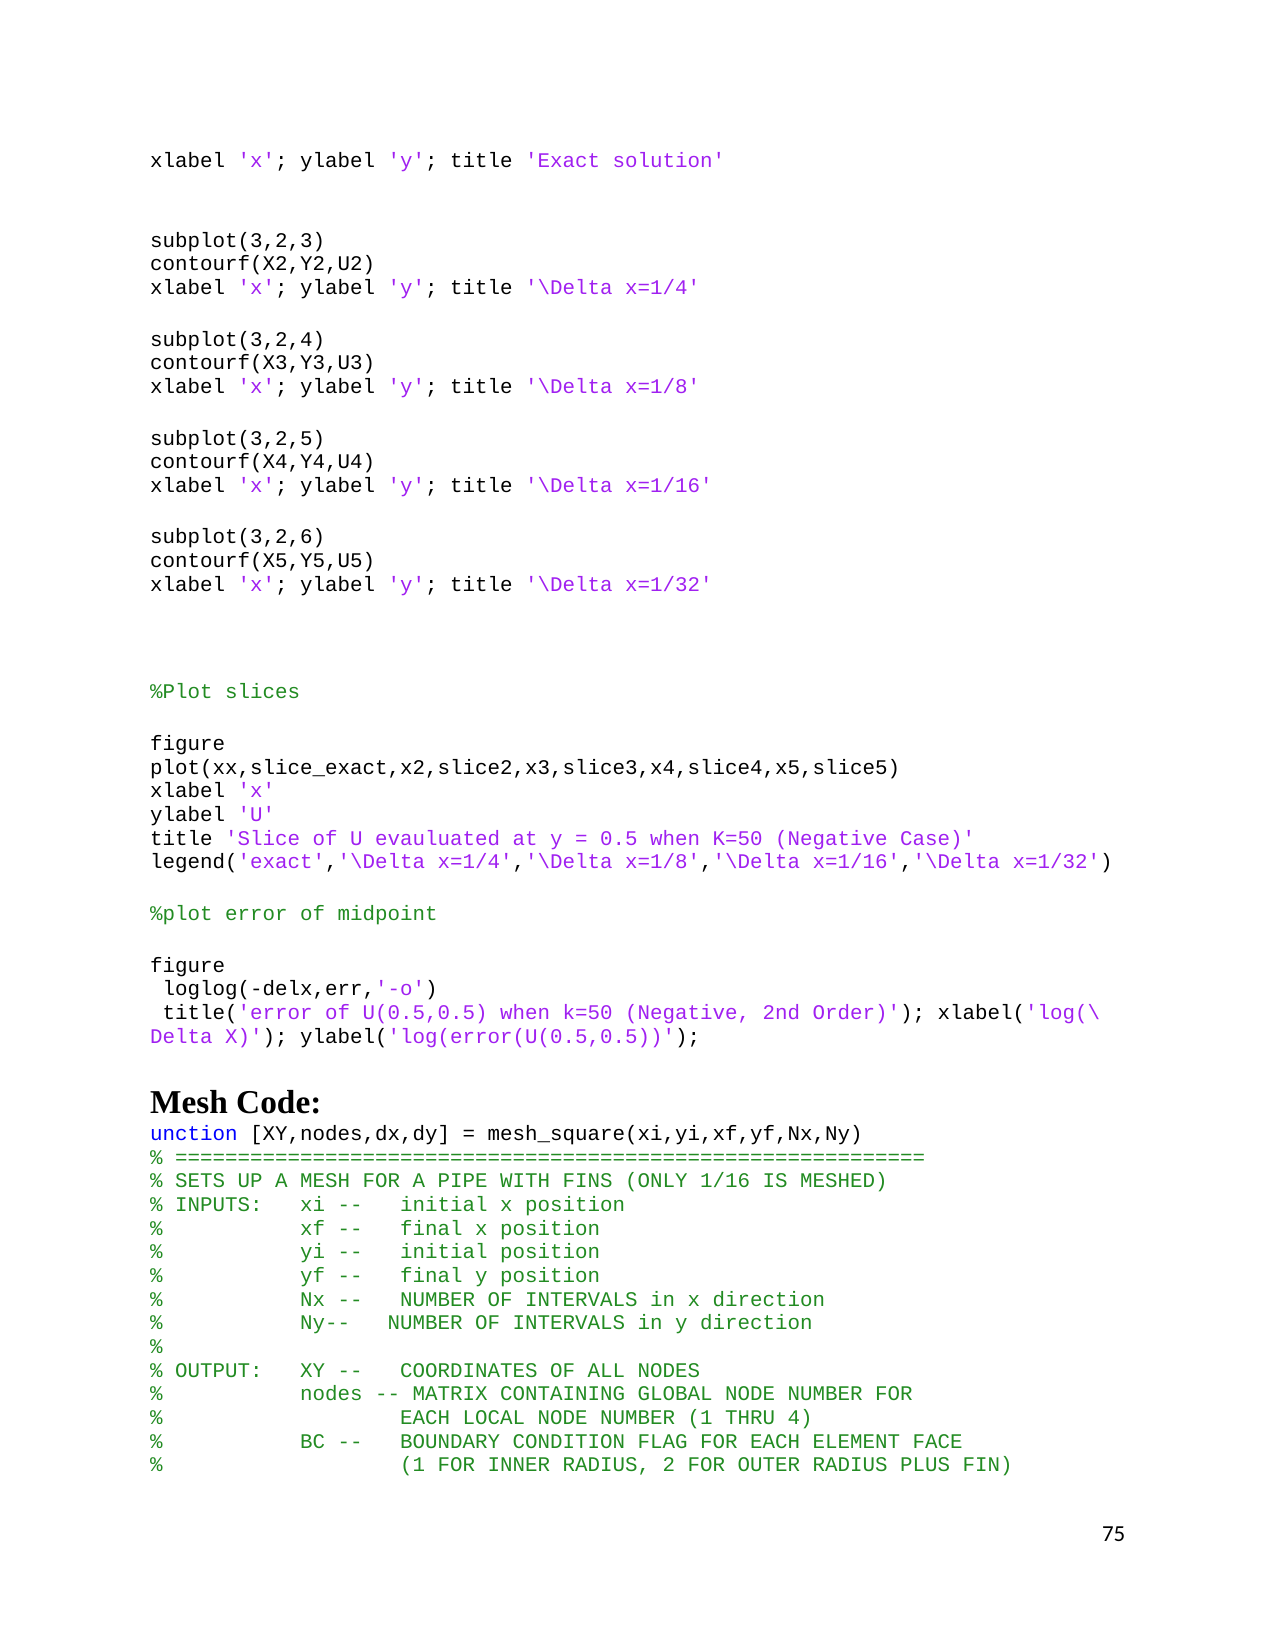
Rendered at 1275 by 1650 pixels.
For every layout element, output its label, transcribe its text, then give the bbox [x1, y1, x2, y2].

subtitle Mesh Code: [150, 1082, 1125, 1120]
text subplot(3,2,6) [150, 527, 1125, 550]
text xlabel 'x'; ylabel 'y'; title '\Delta x=1/32' [150, 574, 1125, 597]
text % Ny-- NUMBER OF INTERVALS in y direction [150, 1312, 1125, 1336]
text contourf(X4,Y4,U4) [150, 451, 1125, 475]
text % SETS UP A MESH FOR A PIPE WITH FINS (ONLY 1/16 IS MESHED) [150, 1171, 1125, 1194]
text % BC -- BOUNDARY CONDITION FLAG FOR EACH ELEMENT FACE [150, 1431, 1125, 1454]
text subplot(3,2,3) [150, 230, 1125, 253]
text plot(xx,slice_exact,x2,slice2,x3,slice3,x4,slice4,x5,slice5) [150, 757, 1125, 781]
text % INPUTS: xi -- initial x position [150, 1194, 1125, 1218]
text figure [150, 733, 1125, 757]
text ylabel 'U' [150, 804, 1125, 828]
text % [150, 1336, 1125, 1360]
text % EACH LOCAL NODE NUMBER (1 THRU 4) [150, 1407, 1125, 1431]
text % ============================================================ [150, 1147, 1125, 1171]
text % yi -- initial position [150, 1241, 1125, 1265]
text contourf(X5,Y5,U5) [150, 550, 1125, 574]
text xlabel 'x'; ylabel 'y'; title '\Delta x=1/16' [150, 475, 1125, 498]
text xlabel 'x'; ylabel 'y'; title '\Delta x=1/8' [150, 376, 1125, 399]
text xlabel 'x'; ylabel 'y'; title 'Exact solution' [150, 150, 1125, 174]
text % OUTPUT: XY -- COORDINATES OF ALL NODES [150, 1360, 1125, 1383]
text contourf(X3,Y3,U3) [150, 352, 1125, 376]
text subplot(3,2,5) [150, 428, 1125, 451]
text loglog(-delx,err,'-o') [150, 978, 1125, 1002]
text % Nx -- NUMBER OF INTERVALS in x direction [150, 1289, 1125, 1312]
text legend('exact','\Delta x=1/4','\Delta x=1/8','\Delta x=1/16','\Delta x=1/32') [150, 851, 1125, 875]
text figure [150, 955, 1125, 978]
text title 'Slice of U evauluated at y = 0.5 when K=50 (Negative Case)' [150, 828, 1125, 851]
text % xf -- final x position [150, 1218, 1125, 1241]
text %plot error of midpoint [150, 903, 1125, 927]
text % nodes -- MATRIX CONTAINING GLOBAL NODE NUMBER FOR [150, 1383, 1125, 1407]
text %Plot slices [150, 682, 1125, 705]
text contourf(X2,Y2,U2) [150, 253, 1125, 277]
text subplot(3,2,4) [150, 329, 1125, 352]
text xlabel 'x' [150, 781, 1125, 804]
text % yf -- final y position [150, 1265, 1125, 1289]
text unction [XY,nodes,dx,dy] = mesh_square(xi,yi,xf,yf,Nx,Ny) [150, 1123, 1125, 1147]
text % (1 FOR INNER RADIUS, 2 FOR OUTER RADIUS PLUS FIN) [150, 1454, 1125, 1478]
text xlabel 'x'; ylabel 'y'; title '\Delta x=1/4' [150, 277, 1125, 301]
text title('error of U(0.5,0.5) when k=50 (Negative, 2nd Order)'); xlabel('log(\Delta X)'); ylabel('log(error(U(0.5,0.5))'); [150, 1002, 1125, 1049]
